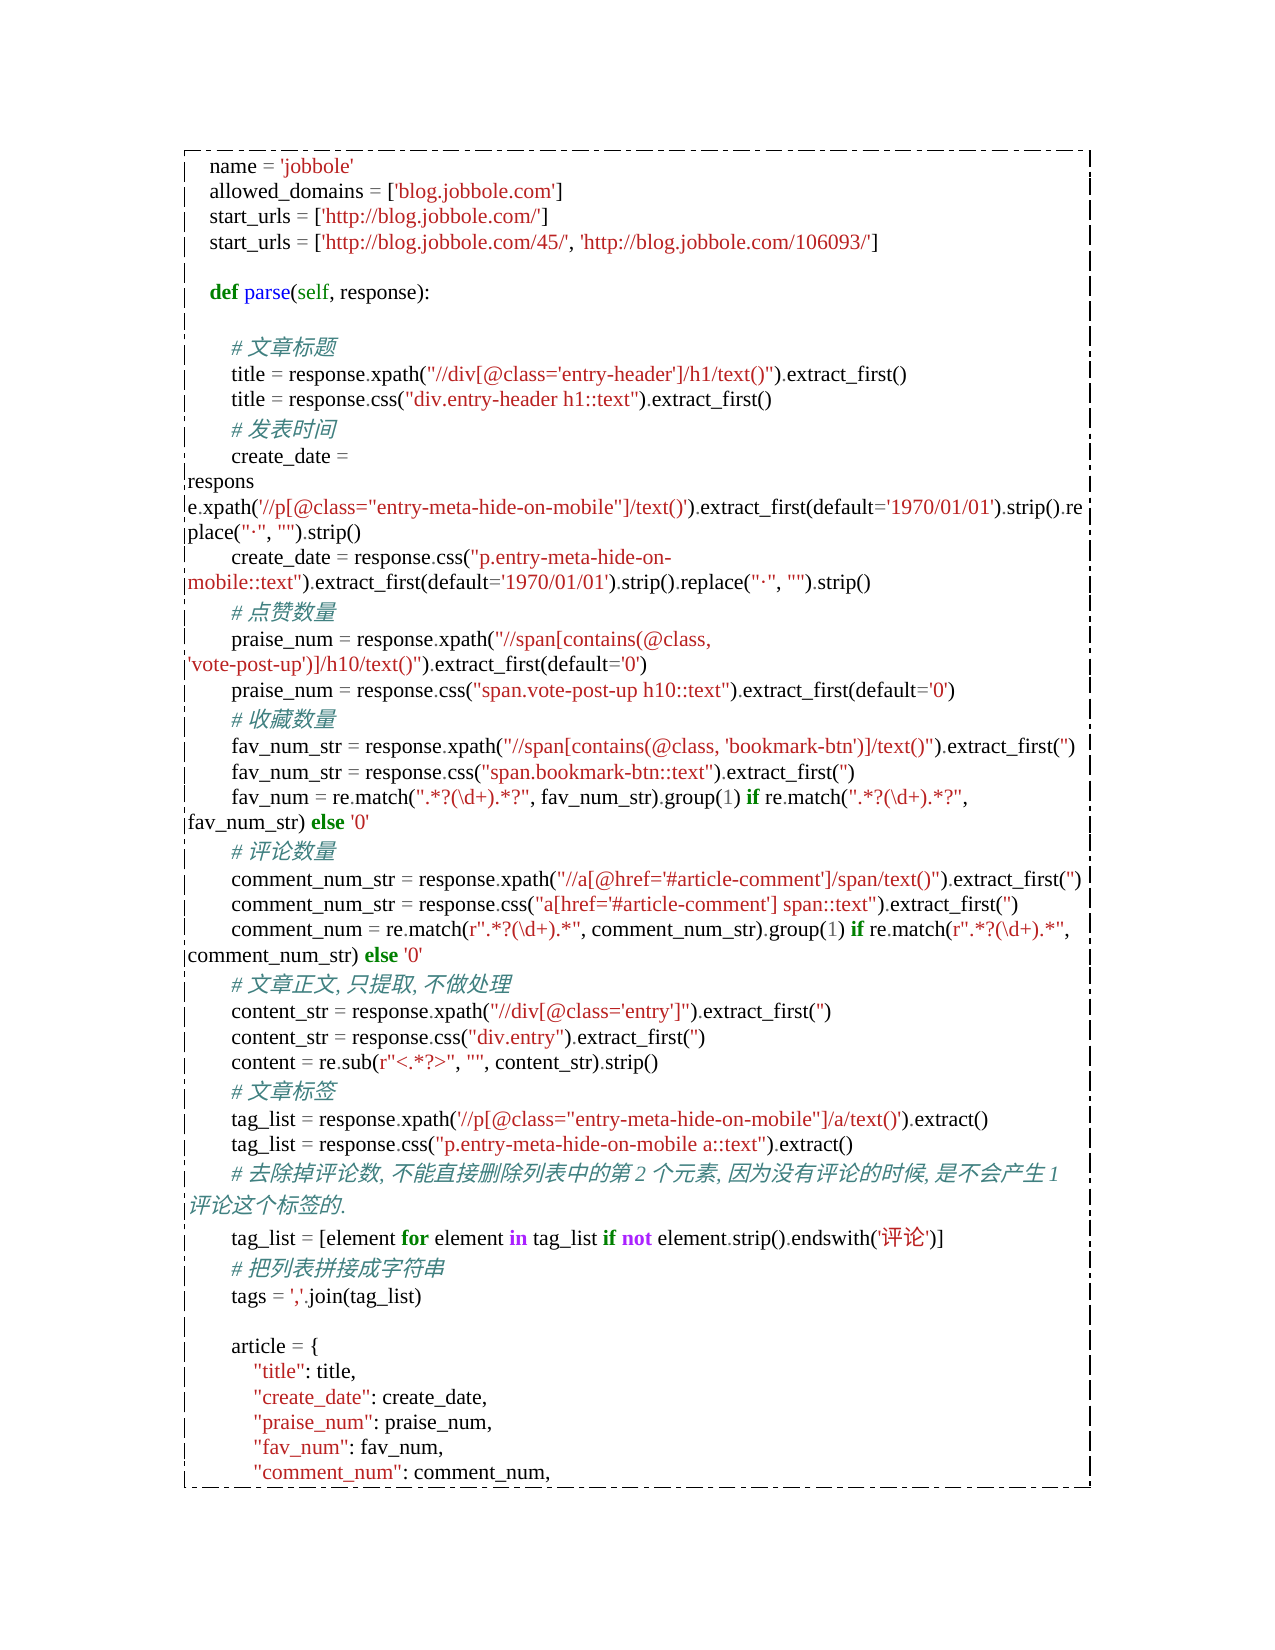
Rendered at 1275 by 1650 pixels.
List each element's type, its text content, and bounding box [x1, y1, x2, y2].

text comment_num_str = response.css("a[href='#article-comment'] span::text").extract_first('') [187, 891, 1087, 916]
text tags = ','.join(tag_list) [187, 1283, 1087, 1308]
text "fav_num": fav_num, [187, 1434, 1087, 1456]
text tag_list = [element for element in tag_list if not element.strip().endswith('评论')] [187, 1219, 1087, 1251]
text # 去除掉评论数, 不能直接删除列表中的第2个元素, 因为没有评论的时候, 是不会产生1评论这个标签的. [187, 1156, 1087, 1219]
text title = response.css("div.entry-header h1::text").extract_first() [187, 386, 1087, 412]
text tag_list = response.css("p.entry-meta-hide-on-mobile a::text").extract() [187, 1131, 1087, 1156]
text name = 'jobbole' [184, 150, 1091, 178]
text create_date = response.css("p.entry-meta-hide-on-mobile::text").extract_first(default='1970/01/01').strip().replace("·", "").strip() [187, 544, 1087, 594]
text comment_num = re.match(r".*?(\d+).*", comment_num_str).group(1) if re.match(r".*?(\d+).*", comment_num_str) else '0' [187, 916, 1087, 967]
text content_str = response.xpath("//div[@class='entry']").extract_first('') [187, 998, 1087, 1024]
text fav_num = re.match(".*?(\d+).*?", fav_num_str).group(1) if re.match(".*?(\d+).*?", fav_num_str) else '0' [187, 784, 1087, 834]
text praise_num = response.css("span.vote-post-up h10::text").extract_first(default='0') [187, 677, 1087, 702]
text comment_num_str = response.xpath("//a[@href='#article-comment']/span/text()").extract_first('') [187, 866, 1087, 891]
text "praise_num": praise_num, [187, 1409, 1087, 1434]
text # 文章标签 [187, 1074, 1087, 1106]
text allowed_domains = ['blog.jobbole.com'] [187, 178, 1087, 203]
text # 收藏数量 [187, 702, 1087, 733]
text title = response.xpath("//div[@class='entry-header']/h1/text()").extract_first() [187, 361, 1087, 386]
text praise_num = response.xpath("//span[contains(@class, 'vote-post-up')]/h10/text()").extract_first(default='0') [187, 626, 1087, 677]
text create_date = response.xpath('//p[@class="entry-meta-hide-on-mobile"]/text()').extract_first(default='1970/01/01').strip().replace("·", "").strip() [187, 443, 1087, 544]
text content = re.sub(r"<.*?>", "", content_str).strip() [187, 1049, 1087, 1074]
text article = { [187, 1333, 1087, 1358]
text # 把列表拼接成字符串 [187, 1251, 1087, 1283]
text content_str = response.css("div.entry").extract_first('') [187, 1024, 1087, 1049]
text # 发表时间 [187, 412, 1087, 443]
text # 评论数量 [187, 834, 1087, 866]
text "create_date": create_date, [187, 1384, 1087, 1409]
text # 点赞数量 [187, 594, 1087, 626]
text fav_num_str = response.xpath("//span[contains(@class, 'bookmark-btn')]/text()").extract_first('') [187, 733, 1087, 759]
text "comment_num": comment_num, [184, 1456, 1091, 1488]
text start_urls = ['http://blog.jobbole.com/45/', 'http://blog.jobbole.com/106093/'] [187, 229, 1087, 254]
text tag_list = response.xpath('//p[@class="entry-meta-hide-on-mobile"]/a/text()').extract() [187, 1106, 1087, 1131]
text "title": title, [187, 1358, 1087, 1384]
text # 文章正文, 只提取, 不做处理 [187, 967, 1087, 998]
text start_urls = ['http://blog.jobbole.com/'] [187, 203, 1087, 229]
text # 文章标题 [187, 329, 1087, 361]
text def parse(self, response): [187, 279, 1087, 304]
text fav_num_str = response.css("span.bookmark-btn::text").extract_first('') [187, 759, 1087, 784]
